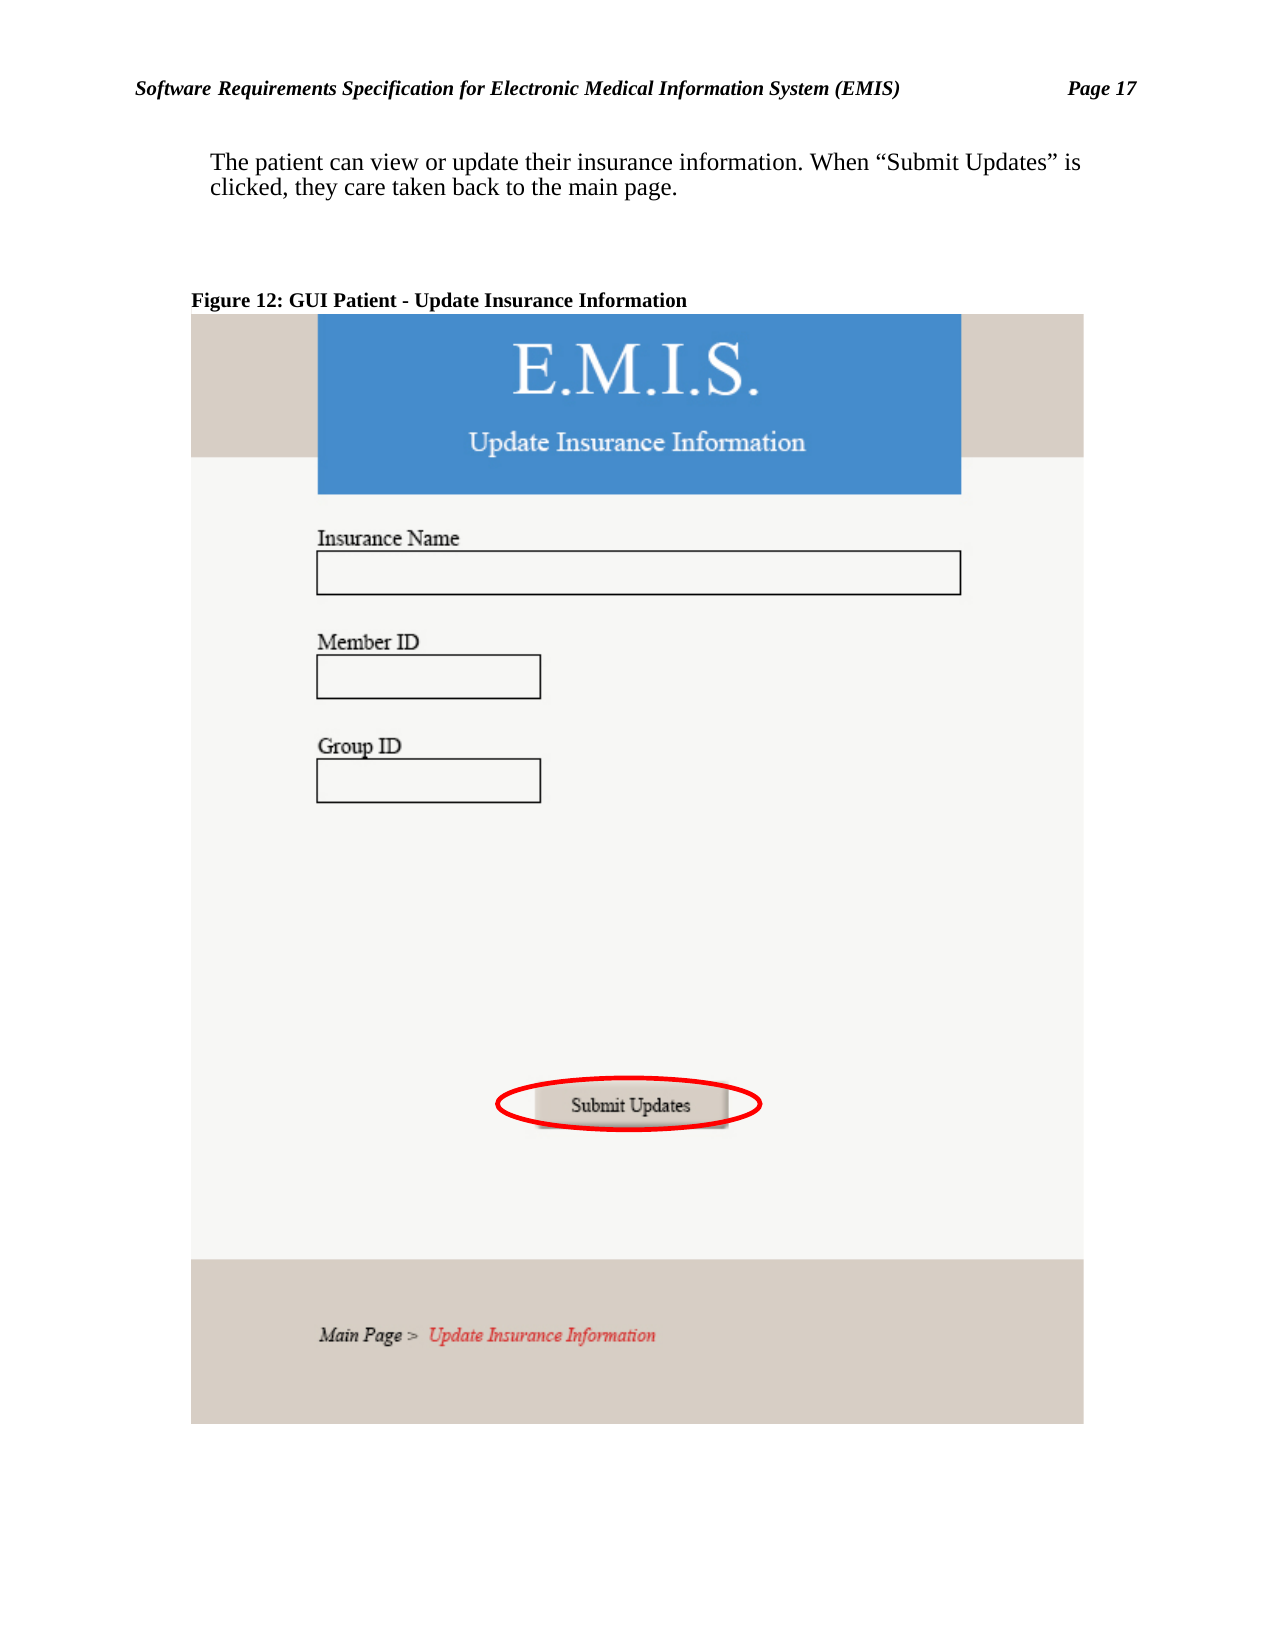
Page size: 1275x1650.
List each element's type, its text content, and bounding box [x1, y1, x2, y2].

picture [191, 314, 1084, 1424]
text The patient can view or update their insurance information. When “Submit Updates” is clicked, they care taken back to the main page. [210, 150, 1140, 200]
